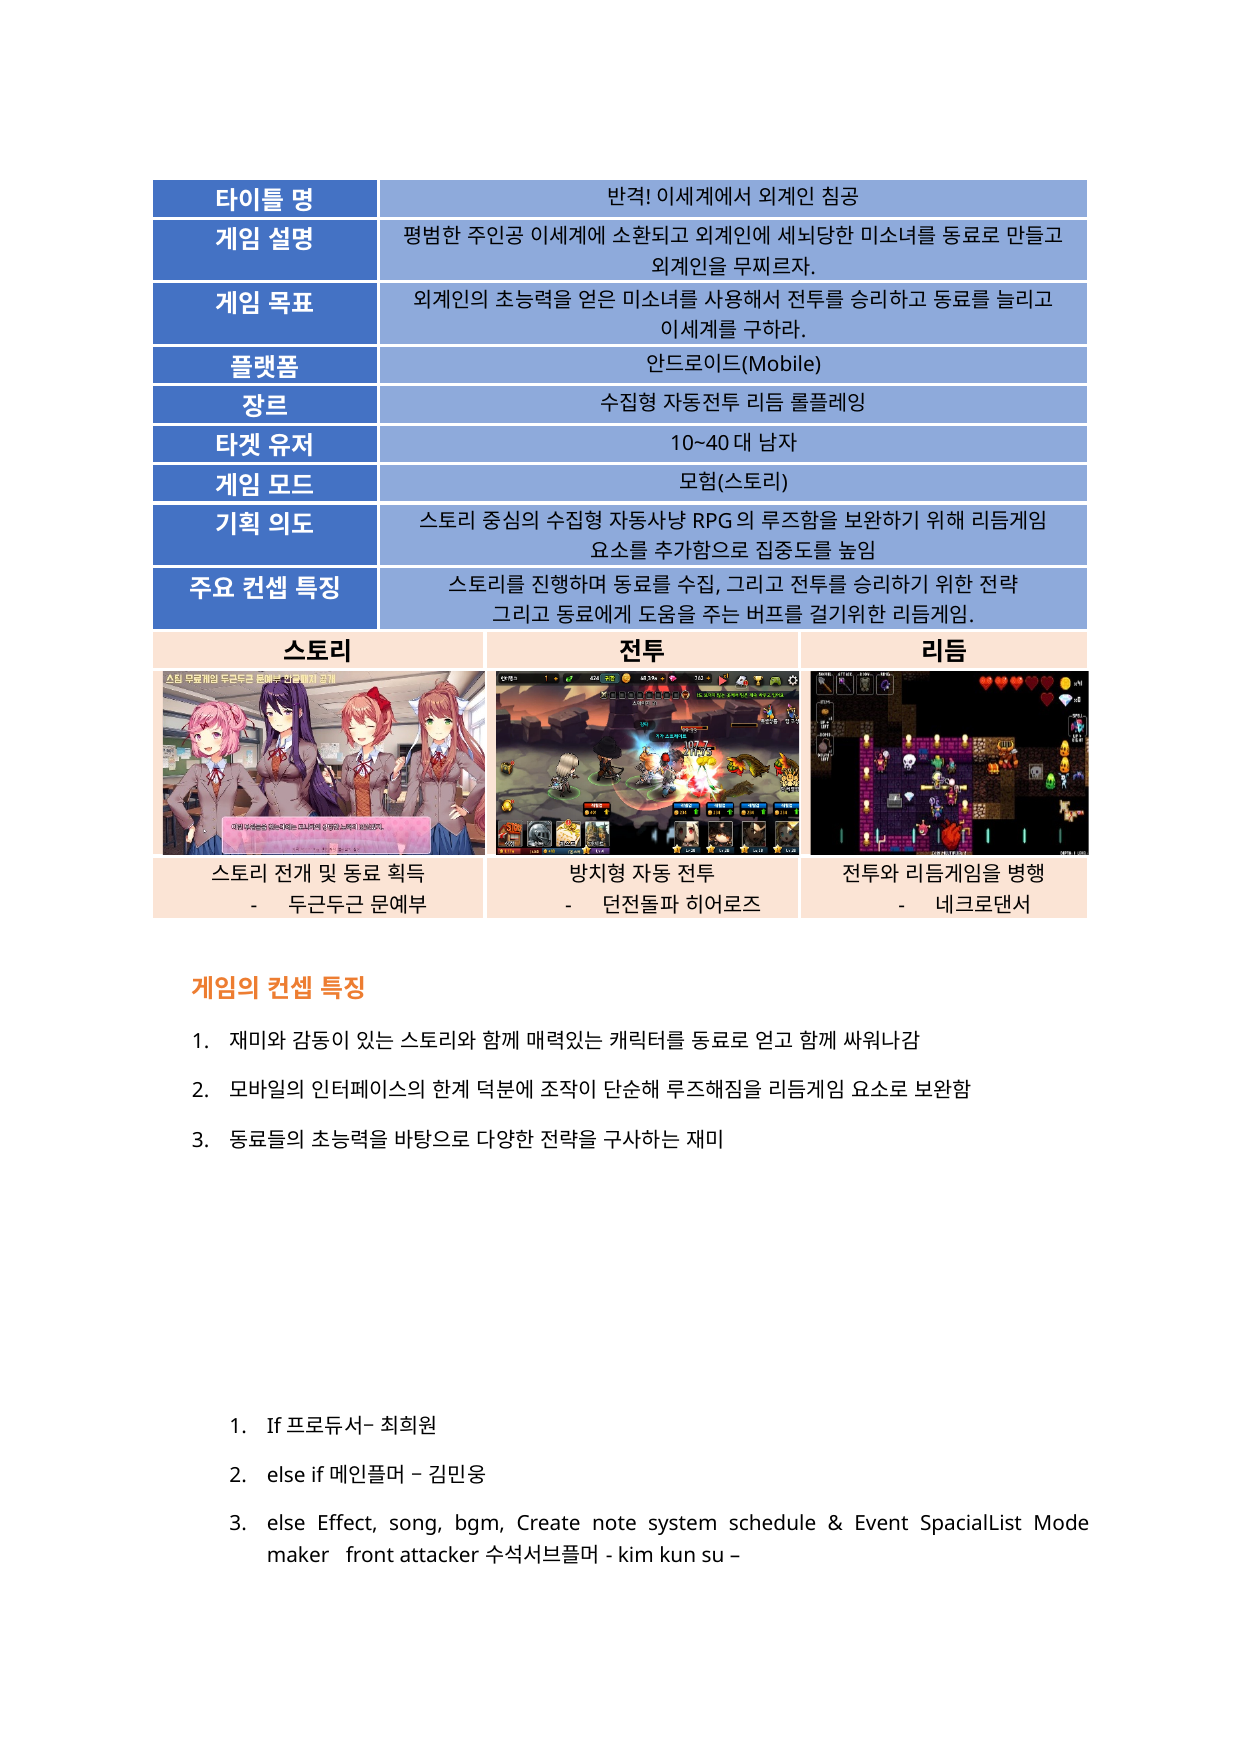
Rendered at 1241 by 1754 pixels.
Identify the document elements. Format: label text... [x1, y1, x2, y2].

picture [162, 671, 485, 855]
table_cell 외계인의 초능력을 얻은 미소녀를 사용해서 전투를 승리하고 동료를 늘리고 이세계를 구하라. [380, 283, 1087, 344]
table_cell 방치형 자동 전투 던전돌파 히어로즈 [487, 858, 798, 918]
table_cell 스토리를 진행하며 동료를 수집, 그리고 전투를 승리하기 위한 전략 그리고 동료에게 도움을 주는 버프를 걸기위한 리듬게임. [380, 568, 1087, 629]
list 동료들의 초능력을 바탕으로 다양한 전략을 구사하는 재미 [192, 1123, 1090, 1153]
table_cell 전투 [487, 632, 798, 668]
list If 프로듀서– 최희원 [229, 1409, 1090, 1439]
table_cell 타겟 유저 [153, 426, 377, 462]
table_cell 스토리 중심의 수집형 자동사냥 RPG의 루즈함을 보완하기 위해 리듬게임 요소를 추가함으로 집중도를 높임 [380, 505, 1087, 565]
picture [810, 671, 1089, 855]
table_cell 수집형 자동전투 리듬 롤플레잉 [380, 386, 1087, 423]
table_cell 모험(스토리) [380, 465, 1087, 501]
table_cell 10~40대 남자 [380, 426, 1087, 462]
list 재미와 감동이 있는 스토리와 함께 매력있는 캐릭터를 동료로 얻고 함께 싸워나감 [192, 1024, 1090, 1055]
table_cell 스토리 [153, 632, 483, 668]
table_cell [487, 671, 496, 854]
table_cell 장르 [153, 386, 377, 423]
table_cell 기획 의도 [153, 505, 377, 565]
table_cell 전투와 리듬게임을 병행 네크로댄서 [801, 858, 1087, 918]
picture [496, 671, 800, 855]
table_cell 플랫폼 [153, 347, 377, 383]
table_cell 안드로이드(Mobile) [380, 347, 1087, 383]
table_cell 리듬 [801, 632, 1087, 668]
table_cell 주요 컨셉 특징 [153, 568, 377, 629]
table_cell [801, 671, 810, 854]
table_cell 게임 목표 [153, 283, 377, 344]
table_cell 게임 설명 [153, 220, 377, 280]
list else if 메인플머 – 김민웅 [229, 1458, 1090, 1489]
table_header 타이틀 명 [153, 180, 377, 217]
table_cell [153, 671, 162, 854]
table_cell 게임 모드 [153, 465, 377, 501]
table_header 반격! 이세계에서 외계인 침공 [380, 180, 1087, 217]
table_cell 스토리 전개 및 동료 획득 두근두근 문예부 [153, 858, 483, 918]
list 모바일의 인터페이스의 한계 덕분에 조작이 단순해 루즈해짐을 리듬게임 요소로 보완함 [192, 1074, 1090, 1104]
list else Effect, song, bgm, Create note system schedule & Event SpacialList Mode maker front attacker 수석서브플머 - kim kun su – [229, 1508, 1090, 1569]
table_cell 평범한 주인공 이세계에 소환되고 외계인에 세뇌당한 미소녀를 동료로 만들고 외계인을 무찌르자. [380, 220, 1087, 280]
text 게임의 컨셉 특징 [192, 969, 1090, 1005]
